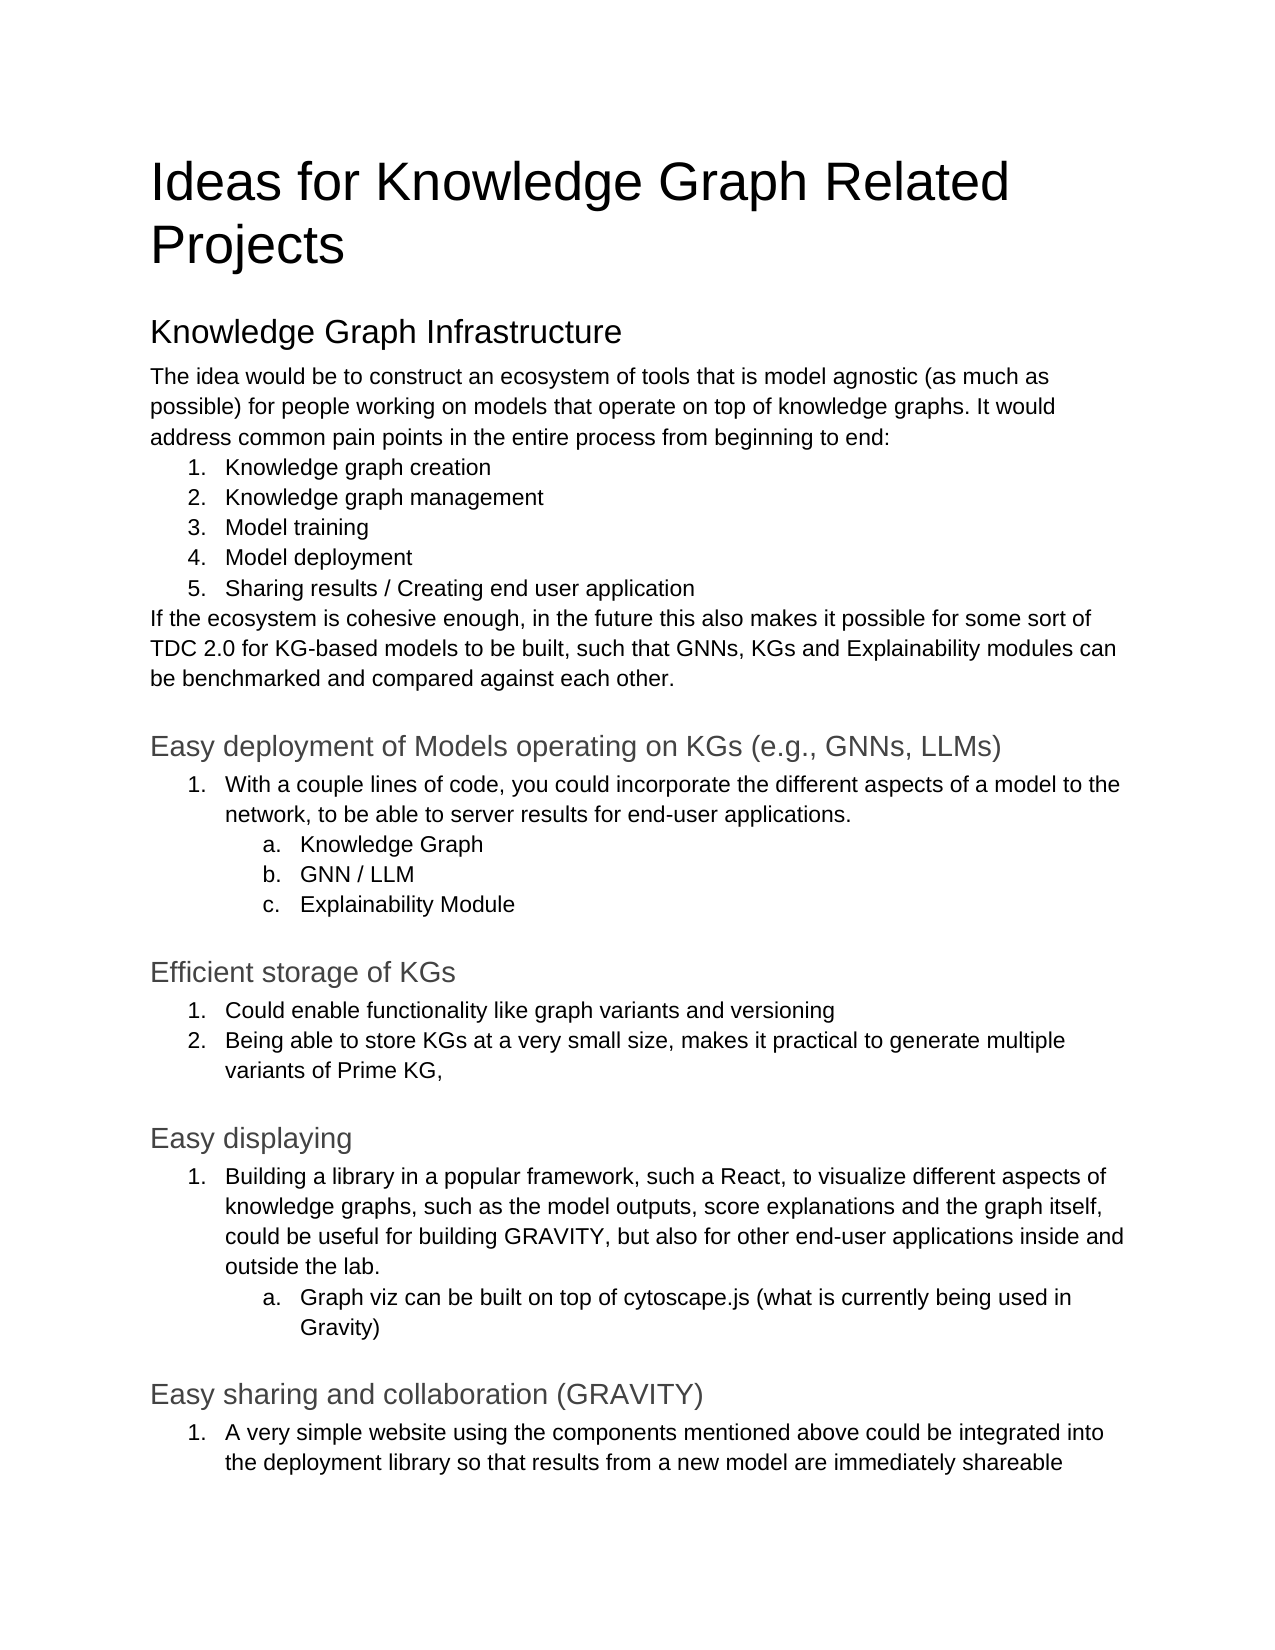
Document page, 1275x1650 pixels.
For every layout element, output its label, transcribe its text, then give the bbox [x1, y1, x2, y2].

subtitle Knowledge Graph Infrastructure [150, 312, 1125, 351]
text If the ecosystem is cohesive enough, in the future this also makes it possible for some sort of TDC 2.0 for KG-based models to be built, such that GNNs, KGs and Explainability modules can be benchmarked and compared against each other. [150, 605, 1125, 691]
list Knowledge graph creation [187, 454, 1125, 480]
list Could enable functionality like graph variants and versioning [187, 997, 1125, 1023]
title Ideas for Knowledge Graph Related Projects [150, 150, 1125, 274]
list Sharing results / Creating end user application [187, 574, 1125, 601]
subtitle Efficient storage of KGs [150, 955, 1125, 988]
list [187, 1419, 1125, 1476]
list Model training [187, 514, 1125, 540]
list GNN / LLM [262, 861, 1125, 887]
list With a couple lines of code, you could incorporate the different aspects of a model to the network, to be able to server results for end-user applications. [187, 771, 1125, 827]
list Building a library in a popular framework, such a React, to visualize different aspects of knowledge graphs, such as the model outputs, score explanations and the graph itself, could be useful for building GRAVITY, but also for other end-user applications inside and outside the lab. [187, 1163, 1125, 1279]
list Model deployment [187, 544, 1125, 571]
subtitle Easy displaying [150, 1121, 1125, 1154]
subtitle Easy deployment of Models operating on KGs (e.g., GNNs, LLMs) [150, 729, 1125, 762]
list Being able to store KGs at a very small size, makes it practical to generate multiple variants of Prime KG, [187, 1027, 1125, 1083]
list Knowledge graph management [187, 484, 1125, 510]
list Graph viz can be built on top of cytoscape.js (what is currently being used in Gravity) [262, 1283, 1125, 1340]
list Knowledge Graph [262, 831, 1125, 857]
list Explainability Module [262, 891, 1125, 918]
subtitle Easy sharing and collaboration (GRAVITY) [150, 1377, 1125, 1411]
text The idea would be to construct an ecosystem of tools that is model agnostic (as much as possible) for people working on models that operate on top of knowledge graphs. It would address common pain points in the entire process from beginning to end: [150, 363, 1125, 450]
